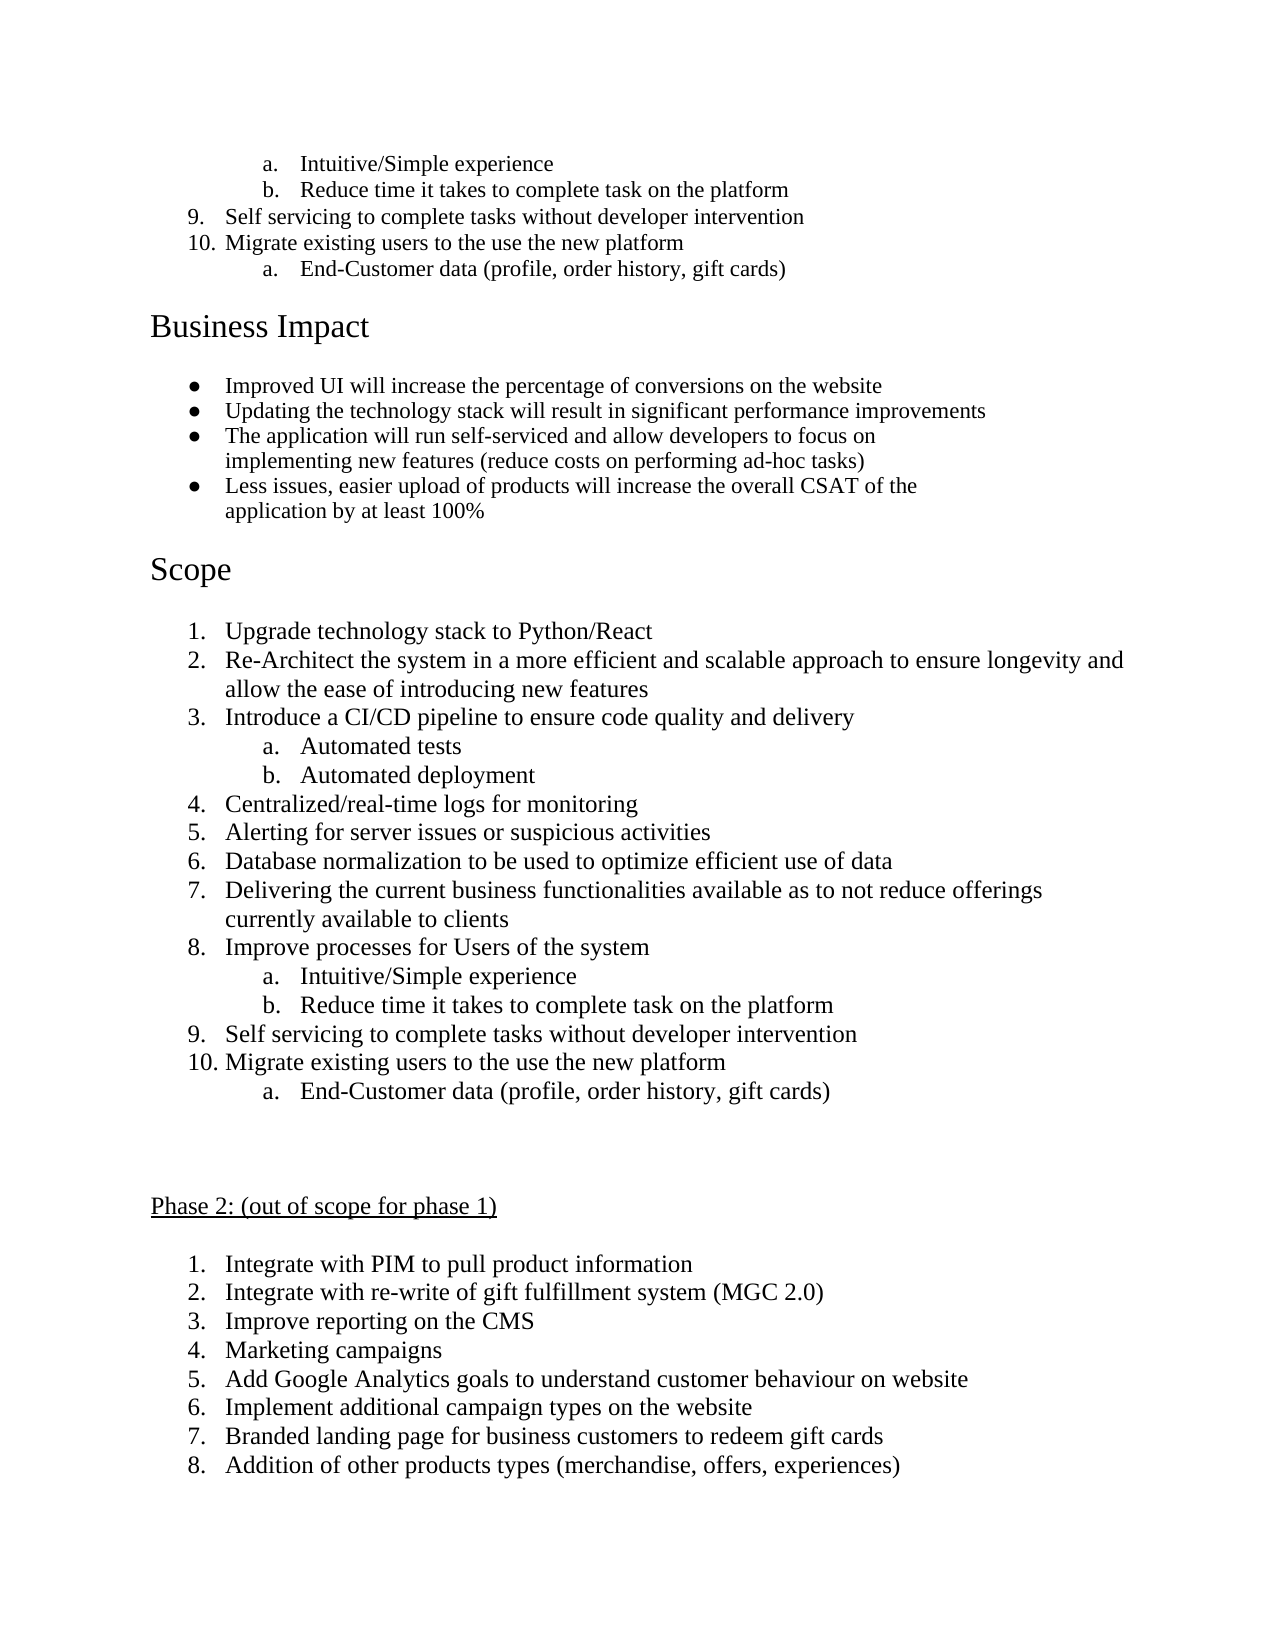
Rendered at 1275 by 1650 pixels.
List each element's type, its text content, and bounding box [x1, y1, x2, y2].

list Database normalization to be used to optimize efficient use of data [187, 846, 1125, 875]
list Introduce a CI/CD pipeline to ensure code quality and delivery [187, 702, 1125, 731]
list Upgrade technology stack to Python/React [187, 616, 1125, 645]
list Improve reporting on the CMS [187, 1306, 1125, 1335]
list Updating the technology stack will result in significant performance improvements [187, 398, 1004, 423]
text Phase 2: (out of scope for phase 1) [150, 1191, 1125, 1220]
list Alerting for server issues or suspicious activities [187, 817, 1125, 846]
list Delivering the current business functionalities available as to not reduce offerings currently available to clients [187, 875, 1125, 932]
list Branded landing page for business customers to redeem gift cards [187, 1421, 1125, 1450]
list End-Customer data (profile, order history, gift cards) [262, 255, 1125, 282]
list Self servicing to complete tasks without developer intervention [187, 1019, 1125, 1047]
list Integrate with re-write of gift fulfillment system (MGC 2.0) [187, 1277, 1125, 1306]
list Intuitive/Simple experience [262, 150, 1125, 176]
list Migrate existing users to the use the new platform [187, 1047, 1125, 1076]
list Improve processes for Users of the system [187, 932, 1125, 961]
list Improved UI will increase the percentage of conversions on the website [187, 373, 1004, 398]
list Intuitive/Simple experience [262, 961, 1125, 990]
list Addition of other products types (merchandise, offers, experiences) [187, 1450, 1125, 1479]
list Reduce time it takes to complete task on the platform [262, 990, 1125, 1019]
list Integrate with PIM to pull product information [187, 1249, 1125, 1277]
list Less issues, easier upload of products will increase the overall CSAT of the application by at least 100% [187, 473, 1004, 523]
list Reduce time it takes to complete task on the platform [262, 176, 1125, 203]
subtitle Scope [150, 552, 1004, 588]
list The application will run self-serviced and allow developers to focus on implementing new features (reduce costs on performing ad-hoc tasks) [187, 423, 1004, 473]
list Automated tests [262, 731, 1125, 760]
list Add Google Analytics goals to understand customer behaviour on website [187, 1364, 1125, 1392]
list Migrate existing users to the use the new platform [187, 229, 1125, 255]
list Marketing campaigns [187, 1335, 1125, 1364]
list Automated deployment [262, 760, 1125, 789]
list End-Customer data (profile, order history, gift cards) [262, 1076, 1125, 1105]
list Implement additional campaign types on the website [187, 1392, 1125, 1421]
list Re-Architect the system in a more efficient and scalable approach to ensure longevity and allow the ease of introducing new features [187, 645, 1125, 702]
list Self servicing to complete tasks without developer intervention [187, 203, 1125, 229]
list Centralized/real-time logs for monitoring [187, 789, 1125, 817]
subtitle Business Impact [150, 307, 1125, 345]
